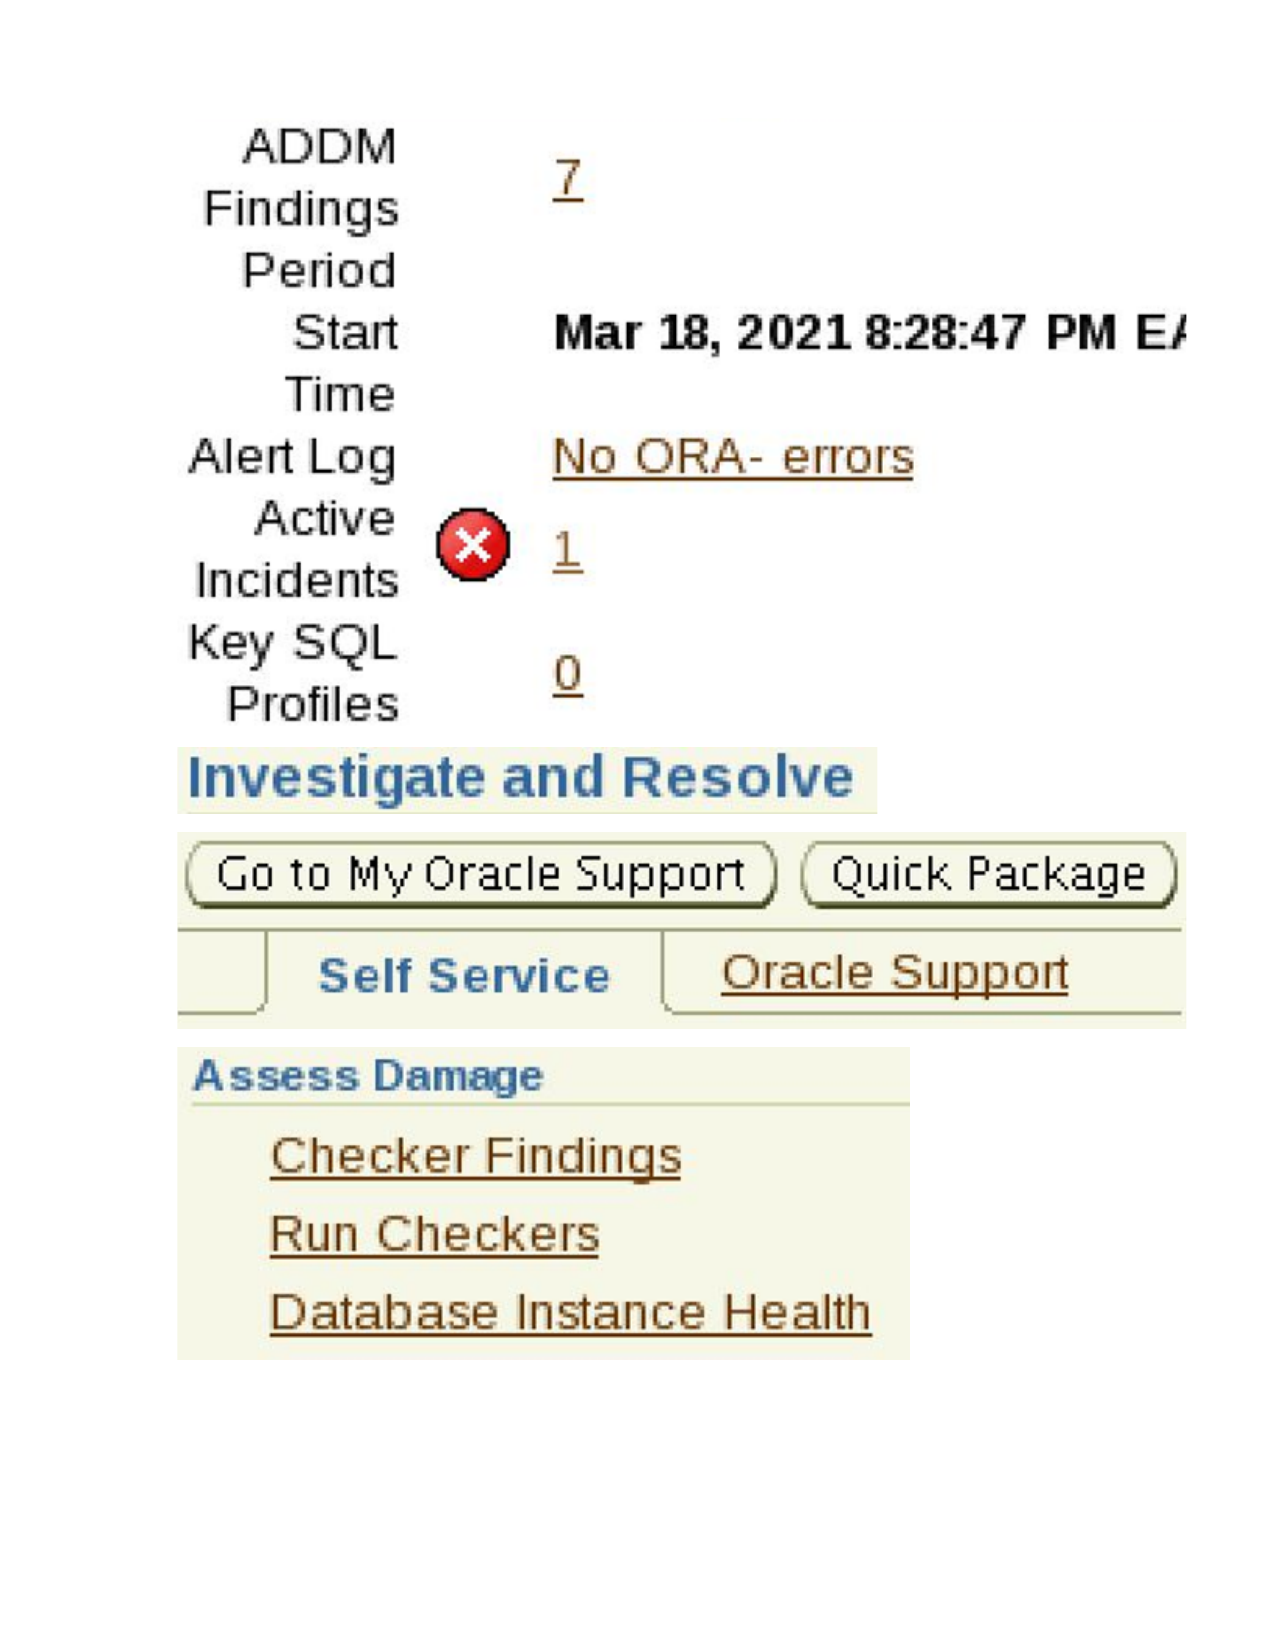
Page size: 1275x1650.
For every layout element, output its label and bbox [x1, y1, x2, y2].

picture [177, 1047, 910, 1360]
picture [177, 832, 1187, 1029]
picture [177, 747, 878, 814]
picture [177, 118, 1187, 729]
